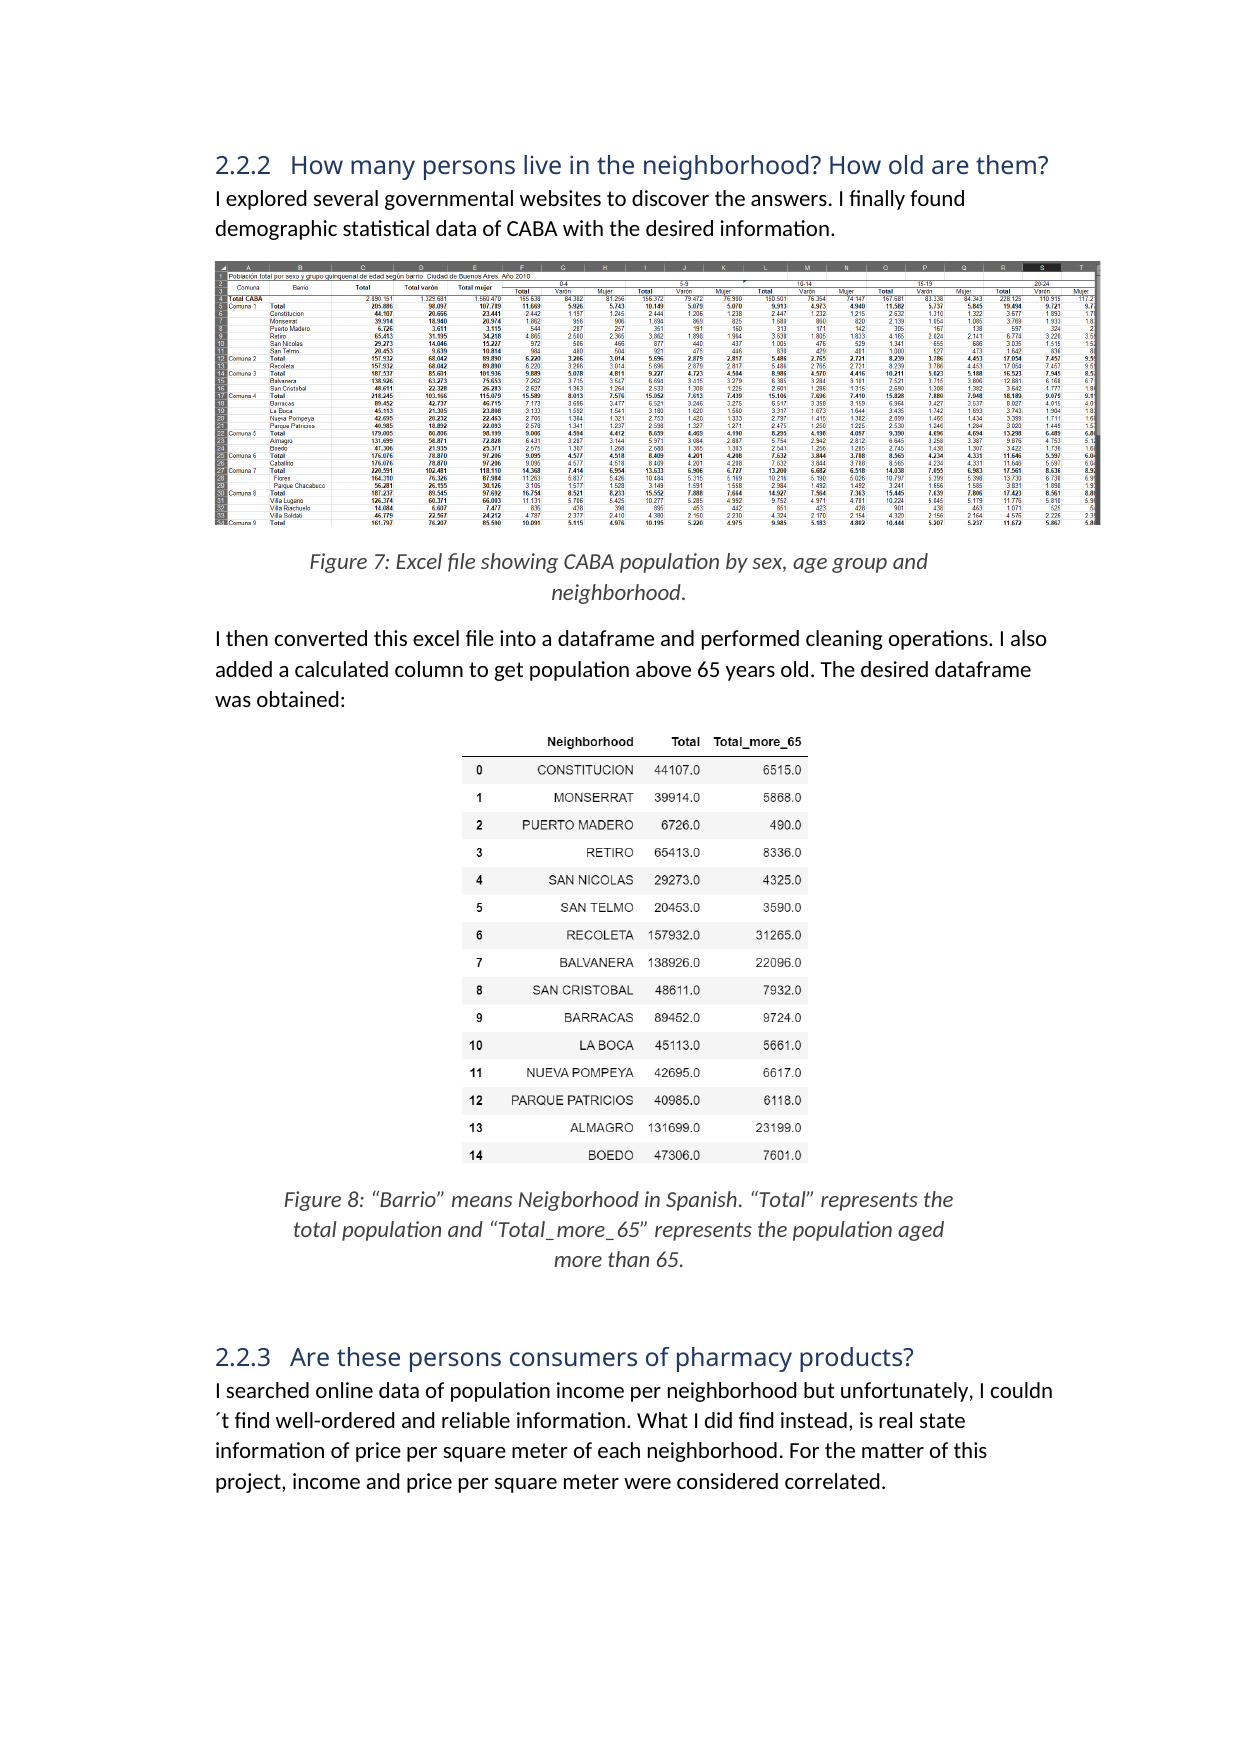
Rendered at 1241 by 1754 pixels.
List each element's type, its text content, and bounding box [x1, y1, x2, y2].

text Figure 7: Excel file showing CABA population by sex, age group and neighborhood. [267, 547, 973, 606]
subtitle How many persons live in the neighborhood? How old are them? [215, 148, 1063, 182]
text I then converted this excel file into a dataframe and performed cleaning operations. I also added a calculated column to get population above 65 years old. The desired dataframe was obtained: [215, 624, 1063, 713]
picture [458, 731, 819, 1163]
text Figure 8: “Barrio” means Neigborhood in Spanish. “Total” represents the total population and “Total_more_65” represents the population aged more than 65. [267, 1185, 973, 1274]
picture [214, 261, 1101, 525]
text I explored several governmental websites to discover the answers. I finally found demographic statistical data of CABA with the desired information. [215, 184, 1063, 243]
text I searched online data of population income per neighborhood but unfortunately, I couldn´t find well-ordered and reliable information. What I did find instead, is real state information of price per square meter of each neighborhood. For the matter of this project, income and price per square meter were considered correlated. [215, 1376, 1063, 1495]
subtitle Are these persons consumers of pharmacy products? [215, 1339, 1063, 1373]
